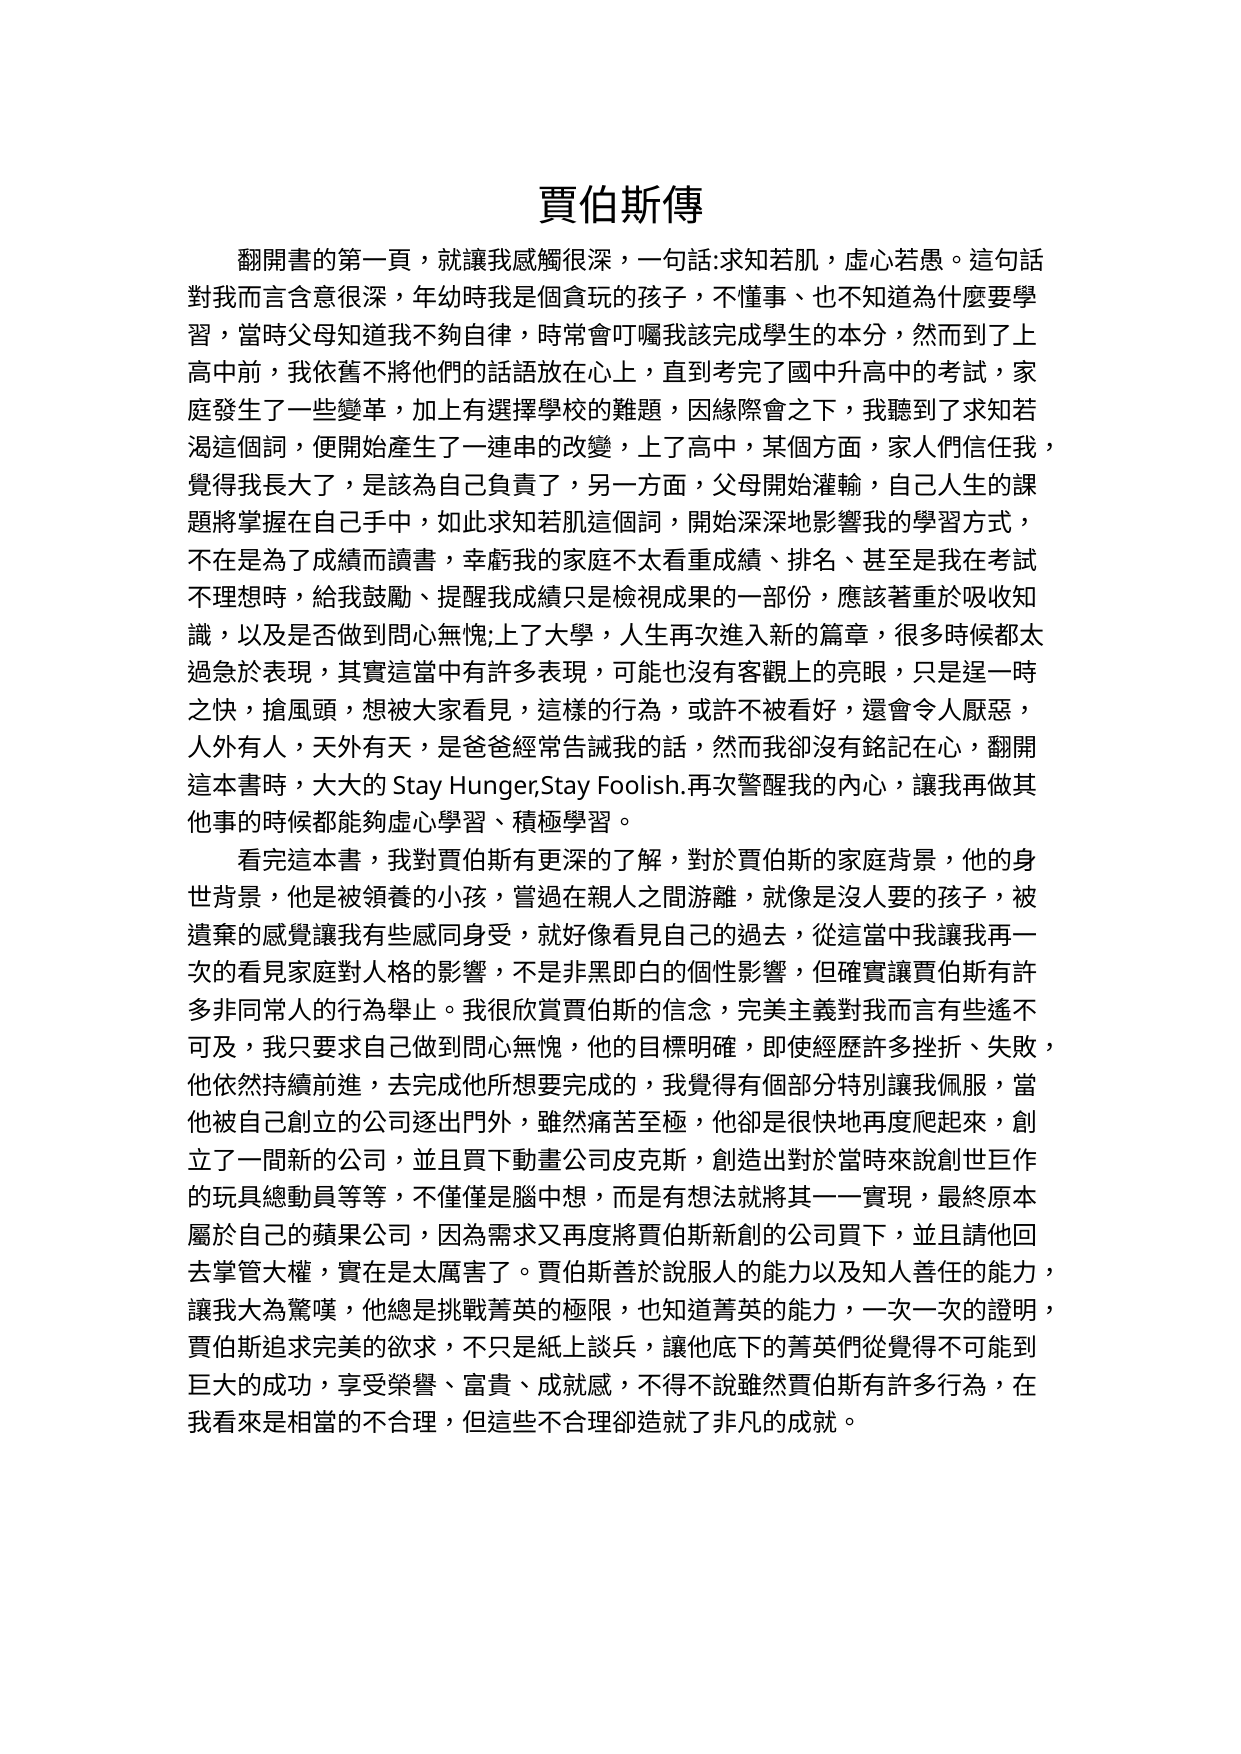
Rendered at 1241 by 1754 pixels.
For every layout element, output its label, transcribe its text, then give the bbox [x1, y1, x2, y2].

text 賈伯斯傳 [187, 164, 1053, 239]
text 翻開書的第一頁，就讓我感觸很深，一句話:求知若肌，虛心若愚。這句話對我而言含意很深，年幼時我是個貪玩的孩子，不懂事、也不知道為什麼要學習，當時父母知道我不夠自律，時常會叮囑我該完成學生的本分，然而到了上高中前，我依舊不將他們的話語放在心上，直到考完了國中升高中的考試，家庭發生了一些變革，加上有選擇學校的難題，因緣際會之下，我聽到了求知若渴這個詞，便開始產生了一連串的改變，上了高中，某個方面，家人們信任我，覺得我長大了，是該為自己負責了，另一方面，父母開始灌輸，自己人生的課題將掌握在自己手中，如此求知若肌這個詞，開始深深地影響我的學習方式，不在是為了成績而讀書，幸虧我的家庭不太看重成績、排名、甚至是我在考試不理想時，給我鼓勵、提醒我成績只是檢視成果的一部份，應該著重於吸收知識，以及是否做到問心無愧;上了大學，人生再次進入新的篇章，很多時候都太過急於表現，其實這當中有許多表現，可能也沒有客觀上的亮眼，只是逞一時之快，搶風頭，想被大家看見，這樣的行為，或許不被看好，還會令人厭惡，人外有人，天外有天，是爸爸經常告誡我的話，然而我卻沒有銘記在心，翻開這本書時，大大的Stay Hunger,Stay Foolish.再次警醒我的內心，讓我再做其他事的時候都能夠虛心學習、積極學習。 [187, 239, 1053, 839]
text 看完這本書，我對賈伯斯有更深的了解，對於賈伯斯的家庭背景，他的身世背景，他是被領養的小孩，嘗過在親人之間游離，就像是沒人要的孩子，被遺棄的感覺讓我有些感同身受，就好像看見自己的過去，從這當中我讓我再一次的看見家庭對人格的影響，不是非黑即白的個性影響，但確實讓賈伯斯有許多非同常人的行為舉止。我很欣賞賈伯斯的信念，完美主義對我而言有些遙不可及，我只要求自己做到問心無愧，他的目標明確，即使經歷許多挫折、失敗，他依然持續前進，去完成他所想要完成的，我覺得有個部分特別讓我佩服，當他被自己創立的公司逐出門外，雖然痛苦至極，他卻是很快地再度爬起來，創立了一間新的公司，並且買下動畫公司皮克斯，創造出對於當時來說創世巨作的玩具總動員等等，不僅僅是腦中想，而是有想法就將其一一實現，最終原本屬於自己的蘋果公司，因為需求又再度將賈伯斯新創的公司買下，並且請他回去掌管大權，實在是太厲害了。賈伯斯善於說服人的能力以及知人善任的能力，讓我大為驚嘆，他總是挑戰菁英的極限，也知道菁英的能力，一次一次的證明，賈伯斯追求完美的欲求，不只是紙上談兵，讓他底下的菁英們從覺得不可能到巨大的成功，享受榮譽、富貴、成就感，不得不說雖然賈伯斯有許多行為，在我看來是相當的不合理，但這些不合理卻造就了非凡的成就。 [187, 839, 1053, 1439]
